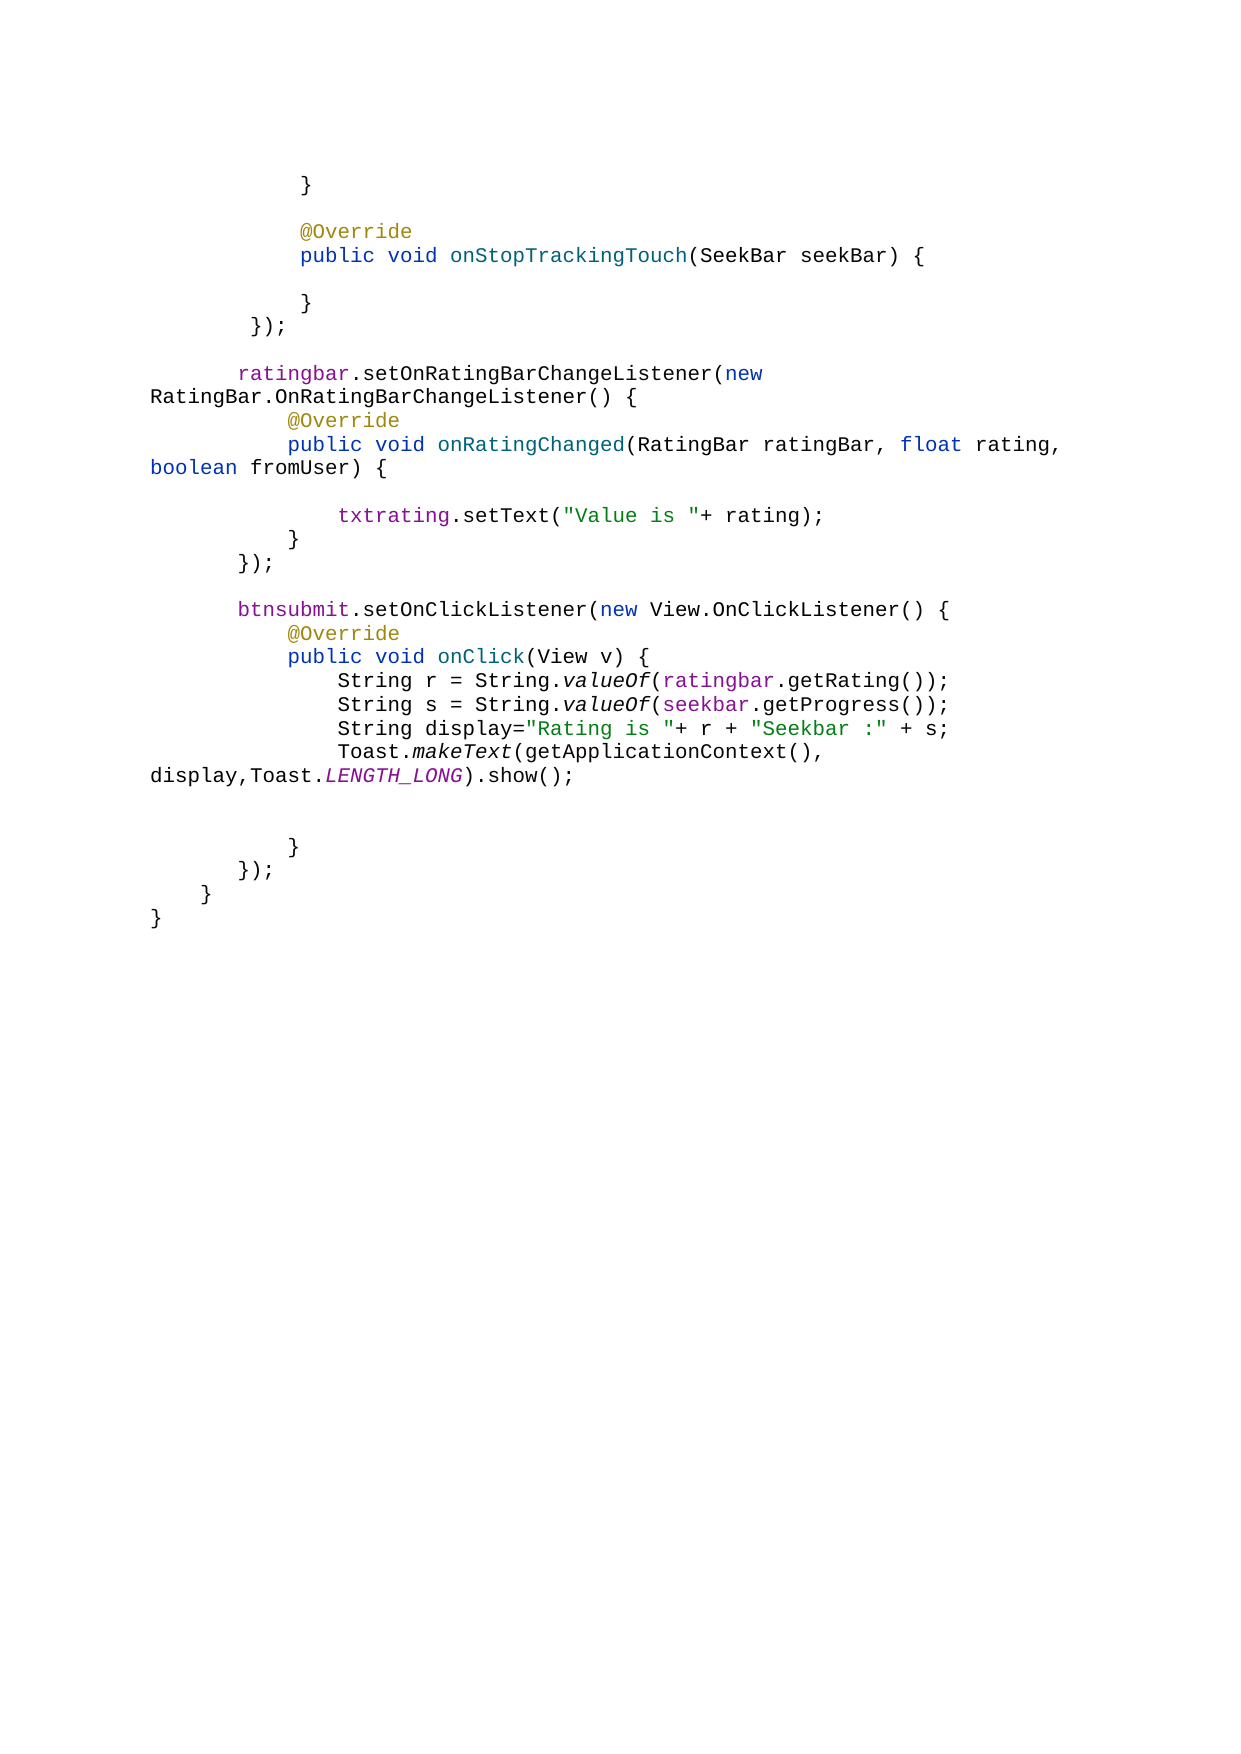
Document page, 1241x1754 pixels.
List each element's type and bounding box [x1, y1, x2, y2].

text [150, 150, 1090, 930]
